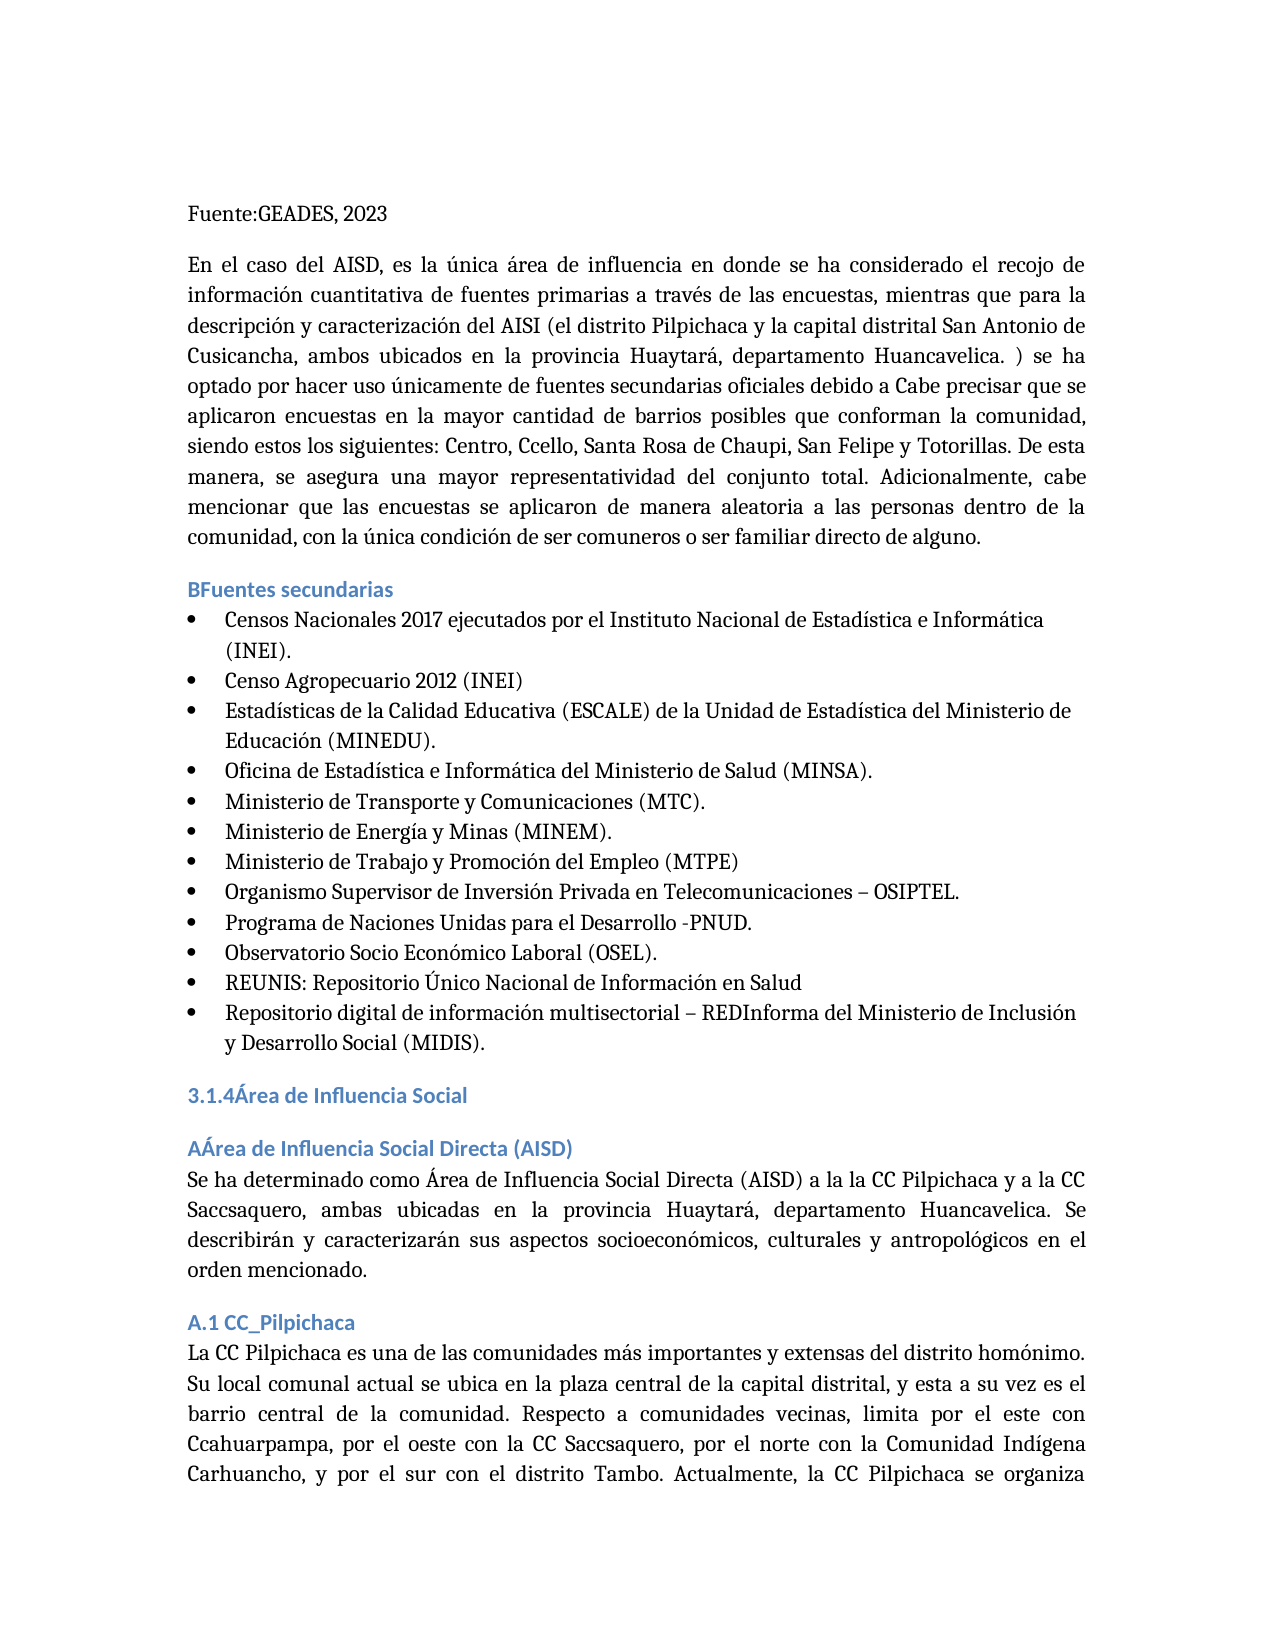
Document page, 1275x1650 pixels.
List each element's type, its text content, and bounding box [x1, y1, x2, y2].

list Ministerio de Transporte y Comunicaciones (MTC). [187, 788, 1087, 815]
subtitle BFuentes secundarias [187, 575, 1087, 603]
list Estadísticas de la Calidad Educativa (ESCALE) de la Unidad de Estadística del Ministerio de Educación (MINEDU). [187, 698, 1087, 754]
text En el caso del AISD, es la única área de influencia en donde se ha considerado el recojo de información cuantitativa de fuentes primarias a través de las encuestas, mientras que para la descripción y caracterización del AISI (el distrito Pilpichaca y la capital distrital San Antonio de Cusicancha, ambos ubicados en la provincia Huaytará, departamento Huancavelica. ) se ha optado por hacer uso únicamente de fuentes secundarias oficiales debido a Cabe precisar que se aplicaron encuestas en la mayor cantidad de barrios posibles que conforman la comunidad, siendo estos los siguientes: Centro, Ccello, Santa Rosa de Chaupi, San Felipe y Totorillas. De esta manera, se asegura una mayor representatividad del conjunto total. Adicionalmente, cabe mencionar que las encuestas se aplicaron de manera aleatoria a las personas dentro de la comunidad, con la única condición de ser comuneros o ser familiar directo de alguno. [187, 252, 1087, 550]
list Organismo Supervisor de Inversión Privada en Telecomunicaciones – OSIPTEL. [187, 879, 1087, 905]
list Censo Agropecuario 2012 (INEI) [187, 668, 1087, 694]
text Se ha determinado como Área de Influencia Social Directa (AISD) a la la CC Pilpichaca y a la CC Saccsaquero, ambas ubicadas en la provincia Huaytará, departamento Huancavelica. Se describirán y caracterizarán sus aspectos socioeconómicos, culturales y antropológicos en el orden mencionado. [187, 1166, 1087, 1283]
list Censos Nacionales 2017 ejecutados por el Instituto Nacional de Estadística e Informática (INEI). [187, 607, 1087, 664]
list Oficina de Estadística e Informática del Ministerio de Salud (MINSA). [187, 758, 1087, 784]
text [187, 1340, 1087, 1487]
list Observatorio Socio Económico Laboral (OSEL). [187, 939, 1087, 966]
subtitle 3.1.4Área de Influencia Social [187, 1081, 1087, 1109]
list Ministerio de Trabajo y Promoción del Empleo (MTPE) [187, 849, 1087, 875]
list REUNIS: Repositorio Único Nacional de Información en Salud [187, 970, 1087, 996]
subtitle AÁrea de Influencia Social Directa (AISD) [187, 1134, 1087, 1162]
list Programa de Naciones Unidas para el Desarrollo -PNUD. [187, 909, 1087, 936]
subtitle A.1 CC_Pilpichaca [187, 1308, 1087, 1336]
text Fuente:GEADES, 2023 [187, 201, 1087, 227]
list Repositorio digital de información multisectorial – REDInforma del Ministerio de Inclusión y Desarrollo Social (MIDIS). [187, 1000, 1087, 1056]
list Ministerio de Energía y Minas (MINEM). [187, 819, 1087, 845]
